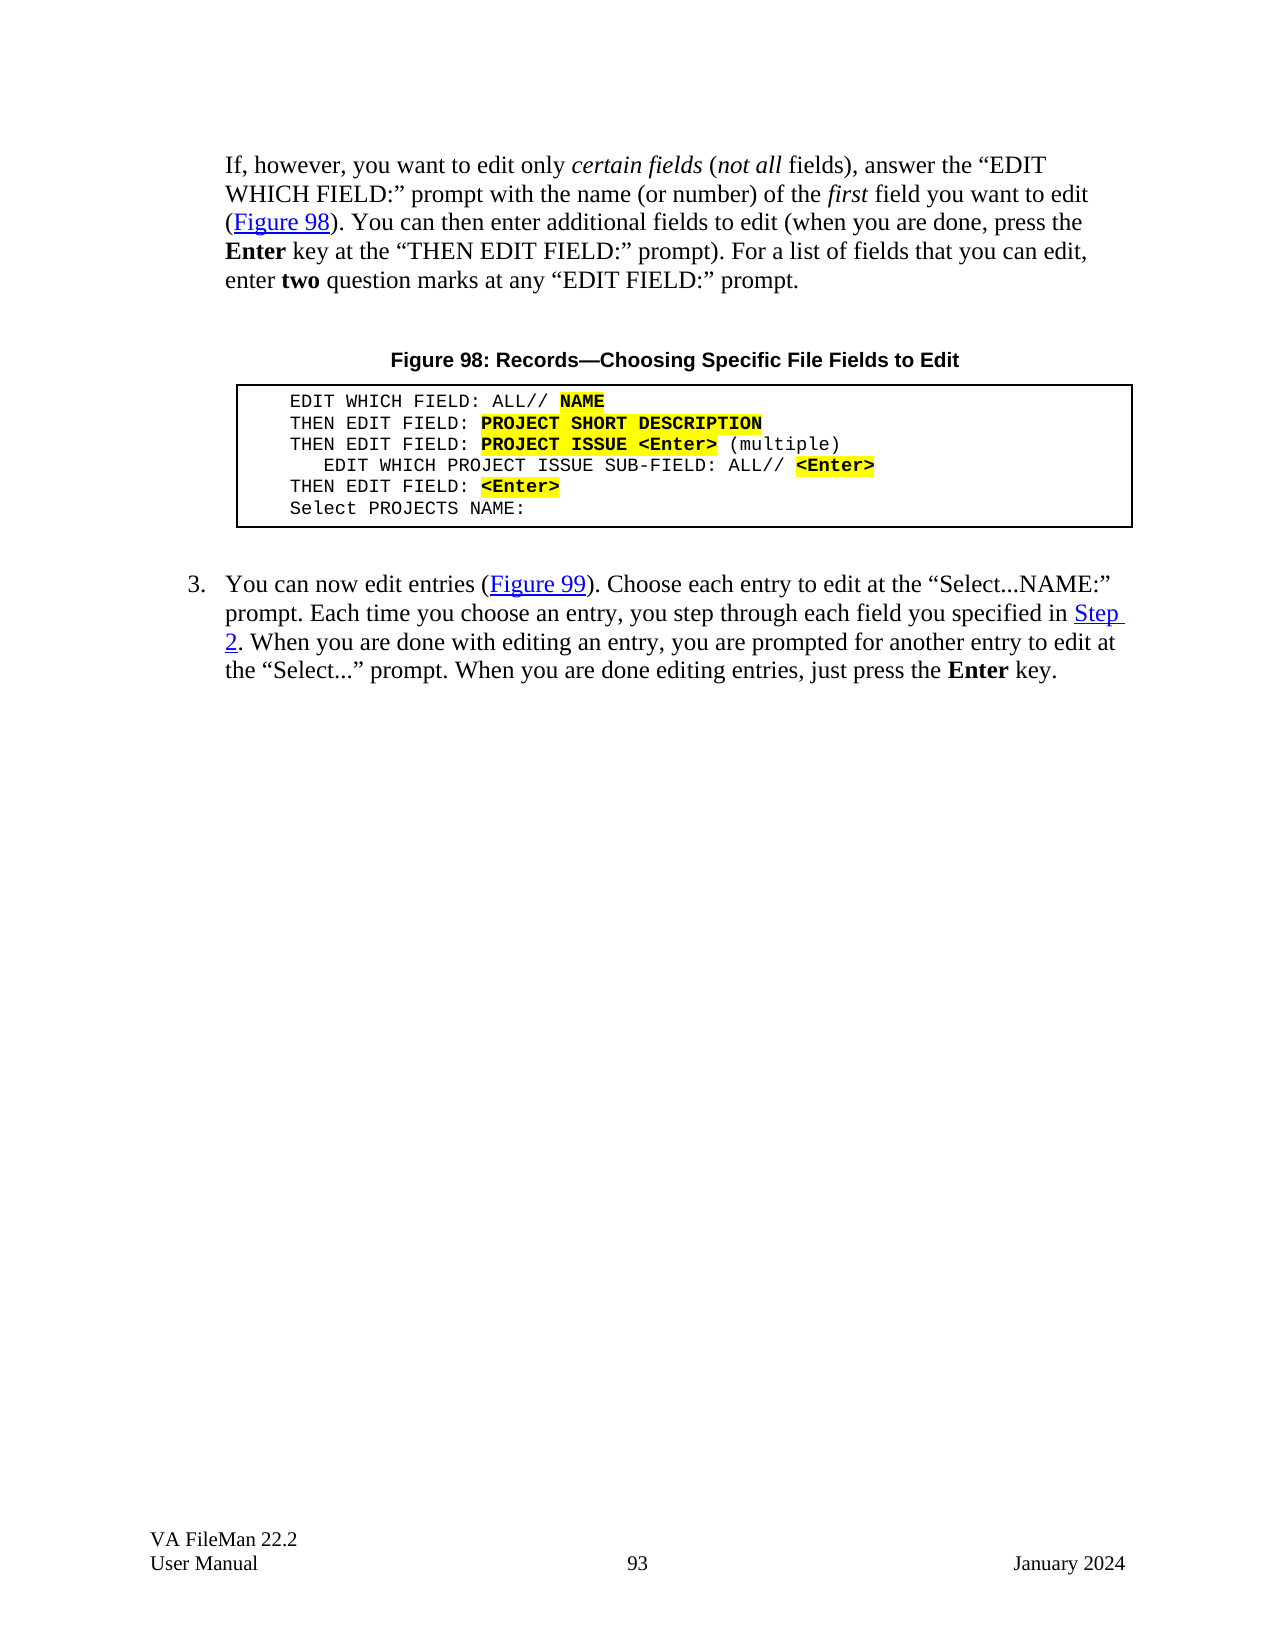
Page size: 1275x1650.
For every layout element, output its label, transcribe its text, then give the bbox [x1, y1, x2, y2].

text EDIT WHICH FIELD: ALL// NAME [238, 386, 1131, 405]
text THEN EDIT FIELD: <Enter> [238, 469, 1131, 490]
text EDIT WHICH PROJECT ISSUE SUB-FIELD: ALL// <Enter> [238, 448, 1131, 469]
list You can now edit entries (Figure 99). Choose each entry to edit at the “Select...NAME:” prompt. Each time you choose an entry, you step through each field you specified in Step 2. When you are done with editing an entry, you are prompted for another entry to edit at the “Select...” prompt. When you are done editing entries, just press the Enter key. [187, 569, 1125, 684]
text THEN EDIT FIELD: PROJECT ISSUE <Enter> (multiple) [238, 426, 481, 448]
text If, however, you want to edit only certain fields (not all fields), answer the “EDIT WHICH FIELD:” prompt with the name (or number) of the first field you want to edit (Figure 98). You can then enter additional fields to edit (when you are done, press the Enter key at the “THEN EDIT FIELD:” prompt). For a list of fields that you can edit, enter two question marks at any “EDIT FIELD:” prompt. [225, 150, 1125, 294]
text Select PROJECTS NAME: [238, 490, 1131, 526]
text THEN EDIT FIELD: PROJECT SHORT DESCRIPTION [238, 405, 1131, 426]
text THEN EDIT FIELD: PROJECT ISSUE <Enter> (multiple) [717, 426, 1131, 448]
